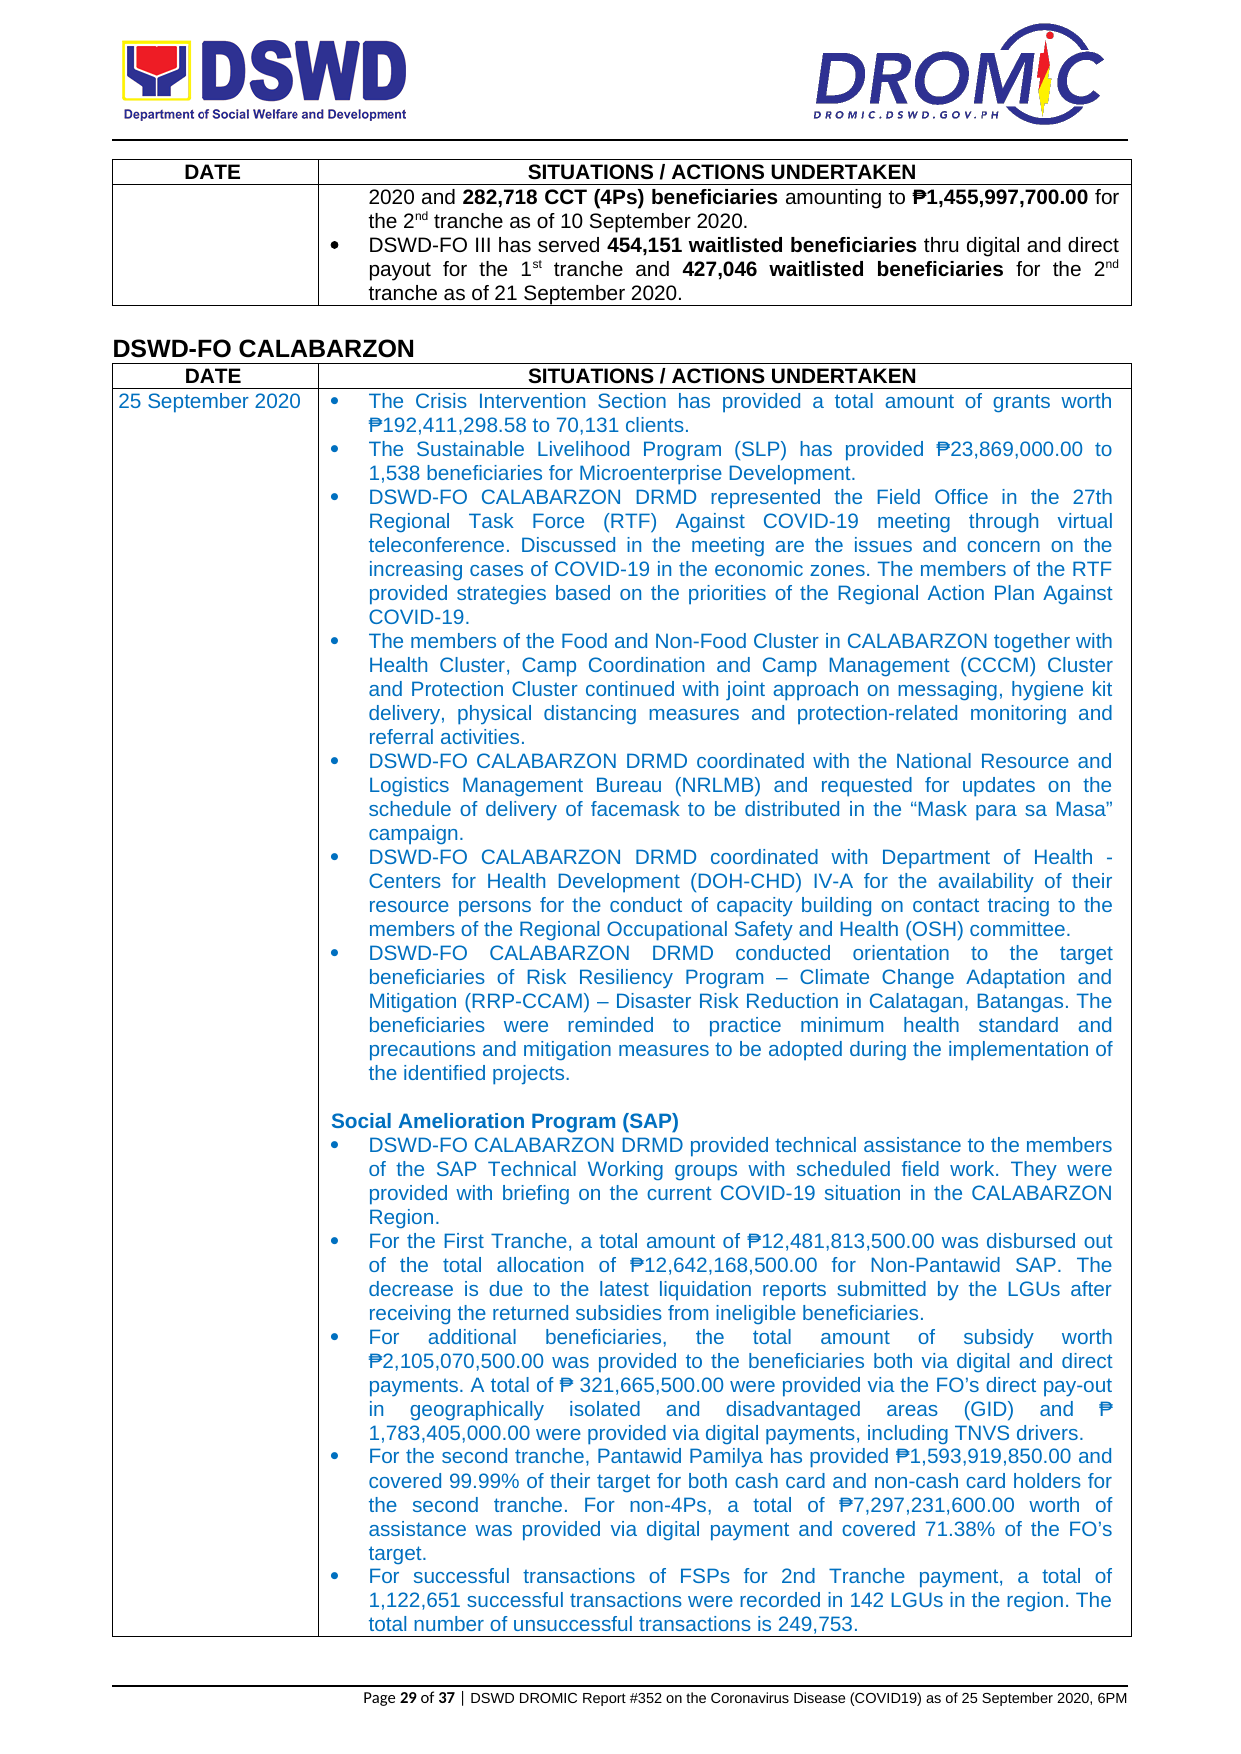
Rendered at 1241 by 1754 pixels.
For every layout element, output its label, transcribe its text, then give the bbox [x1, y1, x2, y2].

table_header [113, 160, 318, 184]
picture [112, 37, 416, 125]
picture [781, 23, 1133, 125]
text DSWD-FO CALABARZON [112, 334, 1128, 363]
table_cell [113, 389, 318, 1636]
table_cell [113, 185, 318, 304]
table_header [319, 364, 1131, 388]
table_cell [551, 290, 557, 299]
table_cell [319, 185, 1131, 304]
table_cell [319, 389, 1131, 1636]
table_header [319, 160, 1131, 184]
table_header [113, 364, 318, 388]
